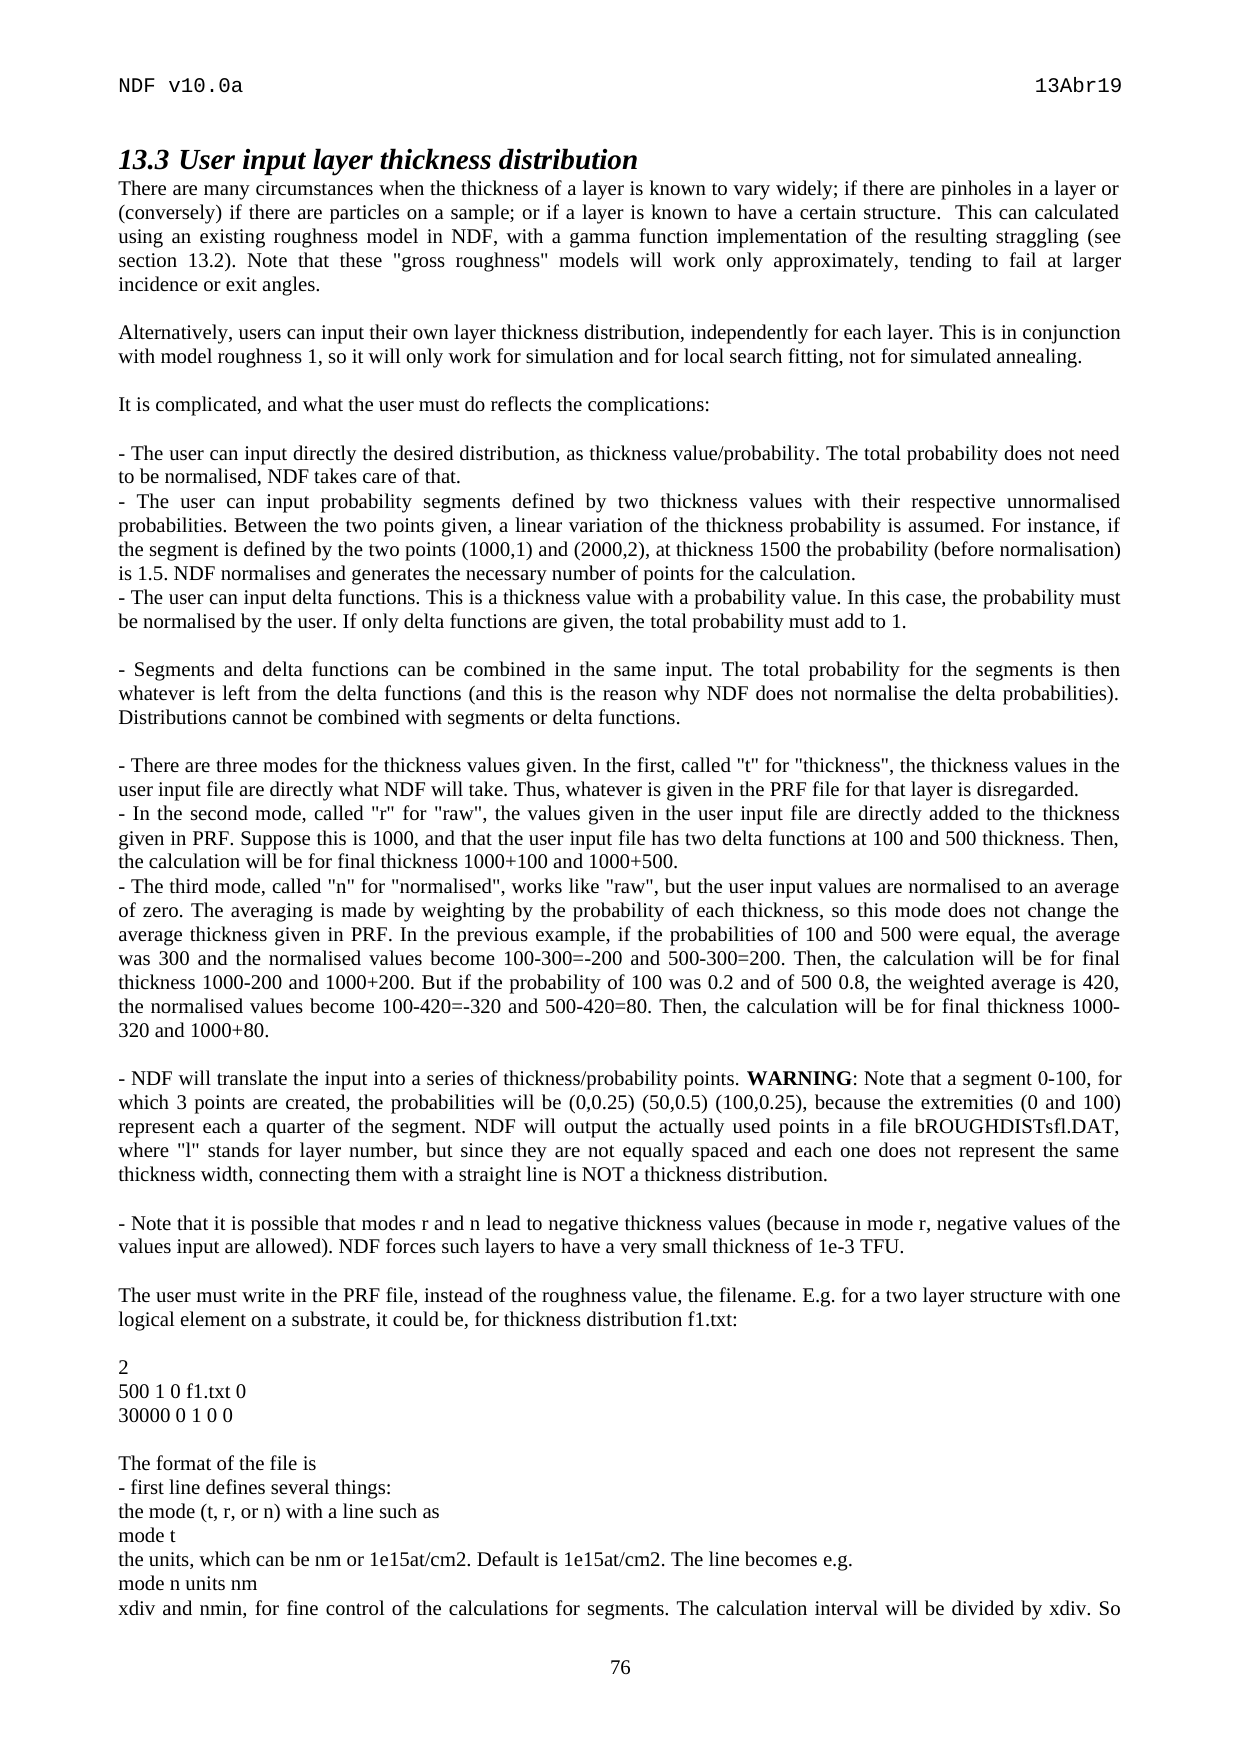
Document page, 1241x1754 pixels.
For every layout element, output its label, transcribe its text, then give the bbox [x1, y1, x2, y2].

text mode t [118, 1523, 1122, 1547]
text the units, which can be nm or 1e15at/cm2. Default is 1e15at/cm2. The line becomes e.g. [118, 1547, 1122, 1571]
text There are many circumstances when the thickness of a layer is known to vary widely; if there are pinholes in a layer or (conversely) if there are particles on a sample; or if a layer is known to have a certain structure. This can calculated using an existing roughness model in NDF, with a gamma function implementation of the resulting straggling (see section 13.2). Note that these "gross roughness" models will work only approximately, tending to fail at larger incidence or exit angles. [118, 176, 1122, 296]
text - There are three modes for the thickness values given. In the first, called "t" for "thickness", the thickness values in the user input file are directly what NDF will take. Thus, whatever is given in the PRF file for that layer is disregarded. [118, 753, 1122, 801]
text - The user can input directly the desired distribution, as thickness value/probability. The total probability does not need to be normalised, NDF takes care of that. [118, 440, 1122, 488]
text The user must write in the PRF file, instead of the roughness value, the filename. E.g. for a two layer structure with one logical element on a substrate, it could be, for thickness distribution f1.txt: [118, 1283, 1122, 1331]
text 2 [118, 1355, 1122, 1379]
text - The user can input probability segments defined by two thickness values with their respective unnormalised probabilities. Between the two points given, a linear variation of the thickness probability is assumed. For instance, if the segment is defined by the two points (1000,1) and (2000,2), at thickness 1500 the probability (before normalisation) is 1.5. NDF normalises and generates the necessary number of points for the calculation. [118, 488, 1122, 585]
text - first line defines several things: [118, 1475, 1122, 1499]
text The format of the file is [118, 1451, 1122, 1475]
text the mode (t, r, or n) with a line such as [118, 1499, 1122, 1523]
text It is complicated, and what the user must do reflects the complications: [118, 392, 1122, 416]
subtitle User input layer thickness distribution [118, 142, 1122, 176]
text - Segments and delta functions can be combined in the same input. The total probability for the segments is then whatever is left from the delta functions (and this is the reason why NDF does not normalise the delta probabilities). Distributions cannot be combined with segments or delta functions. [118, 657, 1122, 729]
text mode n units nm [118, 1571, 1122, 1595]
text - In the second mode, called "r" for "raw", the values given in the user input file are directly added to the thickness given in PRF. Suppose this is 1000, and that the user input file has two delta functions at 100 and 500 thickness. Then, the calculation will be for final thickness 1000+100 and 1000+500. [118, 801, 1122, 873]
text - The user can input delta functions. This is a thickness value with a probability value. In this case, the probability must be normalised by the user. If only delta functions are given, the total probability must add to 1. [118, 585, 1122, 633]
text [118, 1595, 1122, 1619]
text - NDF will translate the input into a series of thickness/probability points. WARNING: Note that a segment 0-100, for which 3 points are created, the probabilities will be (0,0.25) (50,0.5) (100,0.25), because the extremities (0 and 100) represent each a quarter of the segment. NDF will output the actually used points in a file bROUGHDISTsfl.DAT, where "l" stands for layer number, but since they are not equally spaced and each one does not represent the same thickness width, connecting them with a straight line is NOT a thickness distribution. [118, 1066, 1122, 1186]
text - Note that it is possible that modes r and n lead to negative thickness values (because in mode r, negative values of the values input are allowed). NDF forces such layers to have a very small thickness of 1e-3 TFU. [118, 1210, 1122, 1258]
text 30000 0 1 0 0 [118, 1403, 1122, 1427]
text - The third mode, called "n" for "normalised", works like "raw", but the user input values are normalised to an average of zero. The averaging is made by weighting by the probability of each thickness, so this mode does not change the average thickness given in PRF. In the previous example, if the probabilities of 100 and 500 were equal, the average was 300 and the normalised values become 100-300=-200 and 500-300=200. Then, the calculation will be for final thickness 1000-200 and 1000+200. But if the probability of 100 was 0.2 and of 500 0.8, the weighted average is 420, the normalised values become 100-420=-320 and 500-420=80. Then, the calculation will be for final thickness 1000-320 and 1000+80. [118, 873, 1122, 1042]
text Alternatively, users can input their own layer thickness distribution, independently for each layer. This is in conjunction with model roughness 1, so it will only work for simulation and for local search fitting, not for simulated annealing. [118, 320, 1122, 368]
text 500 1 0 f1.txt 0 [118, 1379, 1122, 1403]
